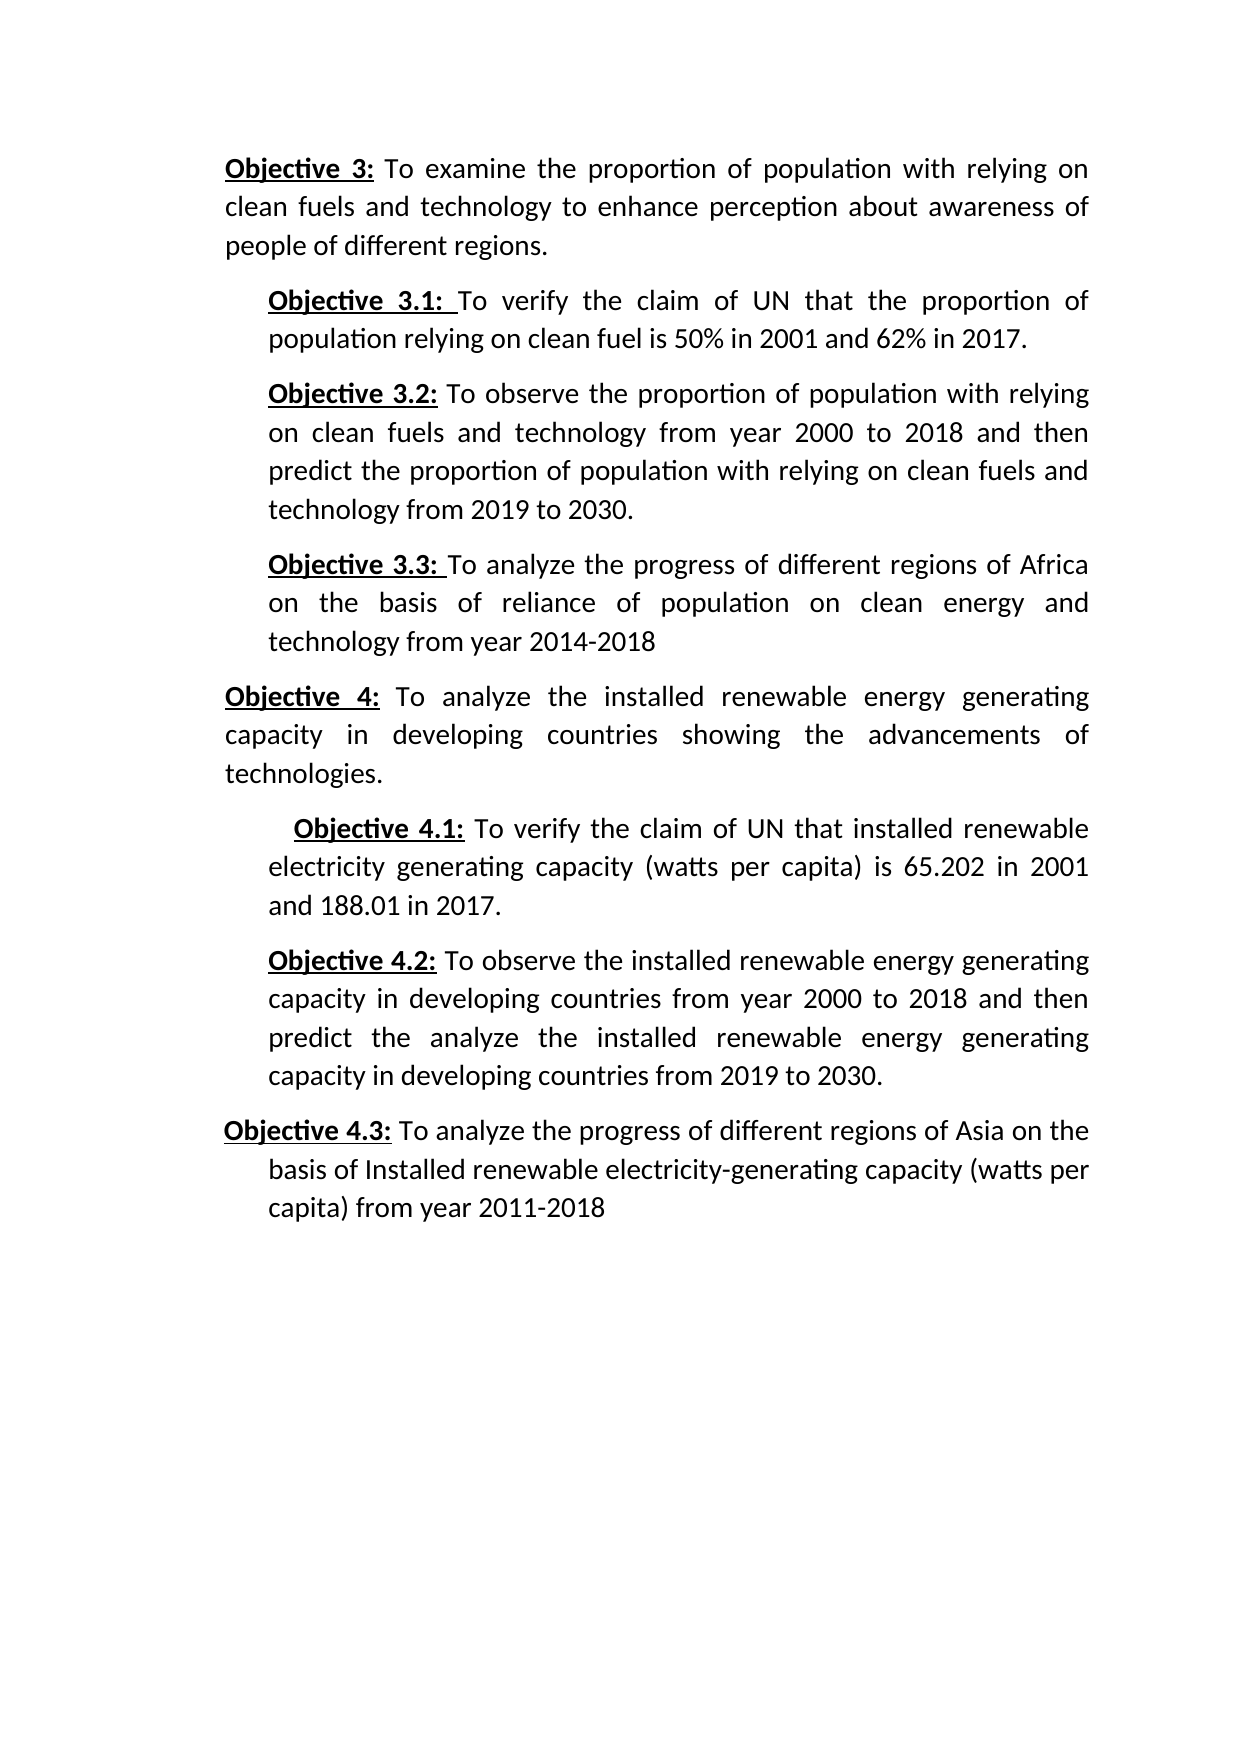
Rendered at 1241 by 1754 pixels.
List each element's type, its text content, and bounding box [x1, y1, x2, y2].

text Objective 3.3: To analyze the progress of different regions of Africa on the basis of reliance of population on clean energy and technology from year 2014-2018 [268, 546, 1090, 658]
text Objective 4.3: To analyze the progress of different regions of Asia on the basis of Installed renewable electricity-generating capacity (watts per capita) from year 2011-2018 [224, 1112, 1090, 1225]
text Objective 4.1: To verify the claim of UN that installed renewable electricity generating capacity (watts per capita) is 65.202 in 2001 and 188.01 in 2017. [224, 810, 1090, 922]
text Objective 3: To examine the proportion of population with relying on clean fuels and technology to enhance perception about awareness of people of different regions. [225, 150, 1090, 262]
text Objective 3.2: To observe the proportion of population with relying on clean fuels and technology from year 2000 to 2018 and then predict the proportion of population with relying on clean fuels and technology from 2019 to 2030. [268, 376, 1090, 526]
text Objective 4.2: To observe the installed renewable energy generating capacity in developing countries from year 2000 to 2018 and then predict the analyze the installed renewable energy generating capacity in developing countries from 2019 to 2030. [224, 942, 1090, 1093]
text Objective 3.1: To verify the claim of UN that the proportion of population relying on clean fuel is 50% in 2001 and 62% in 2017. [268, 282, 1090, 356]
text Objective 4: To analyze the installed renewable energy generating capacity in developing countries showing the advancements of technologies. [225, 678, 1090, 790]
